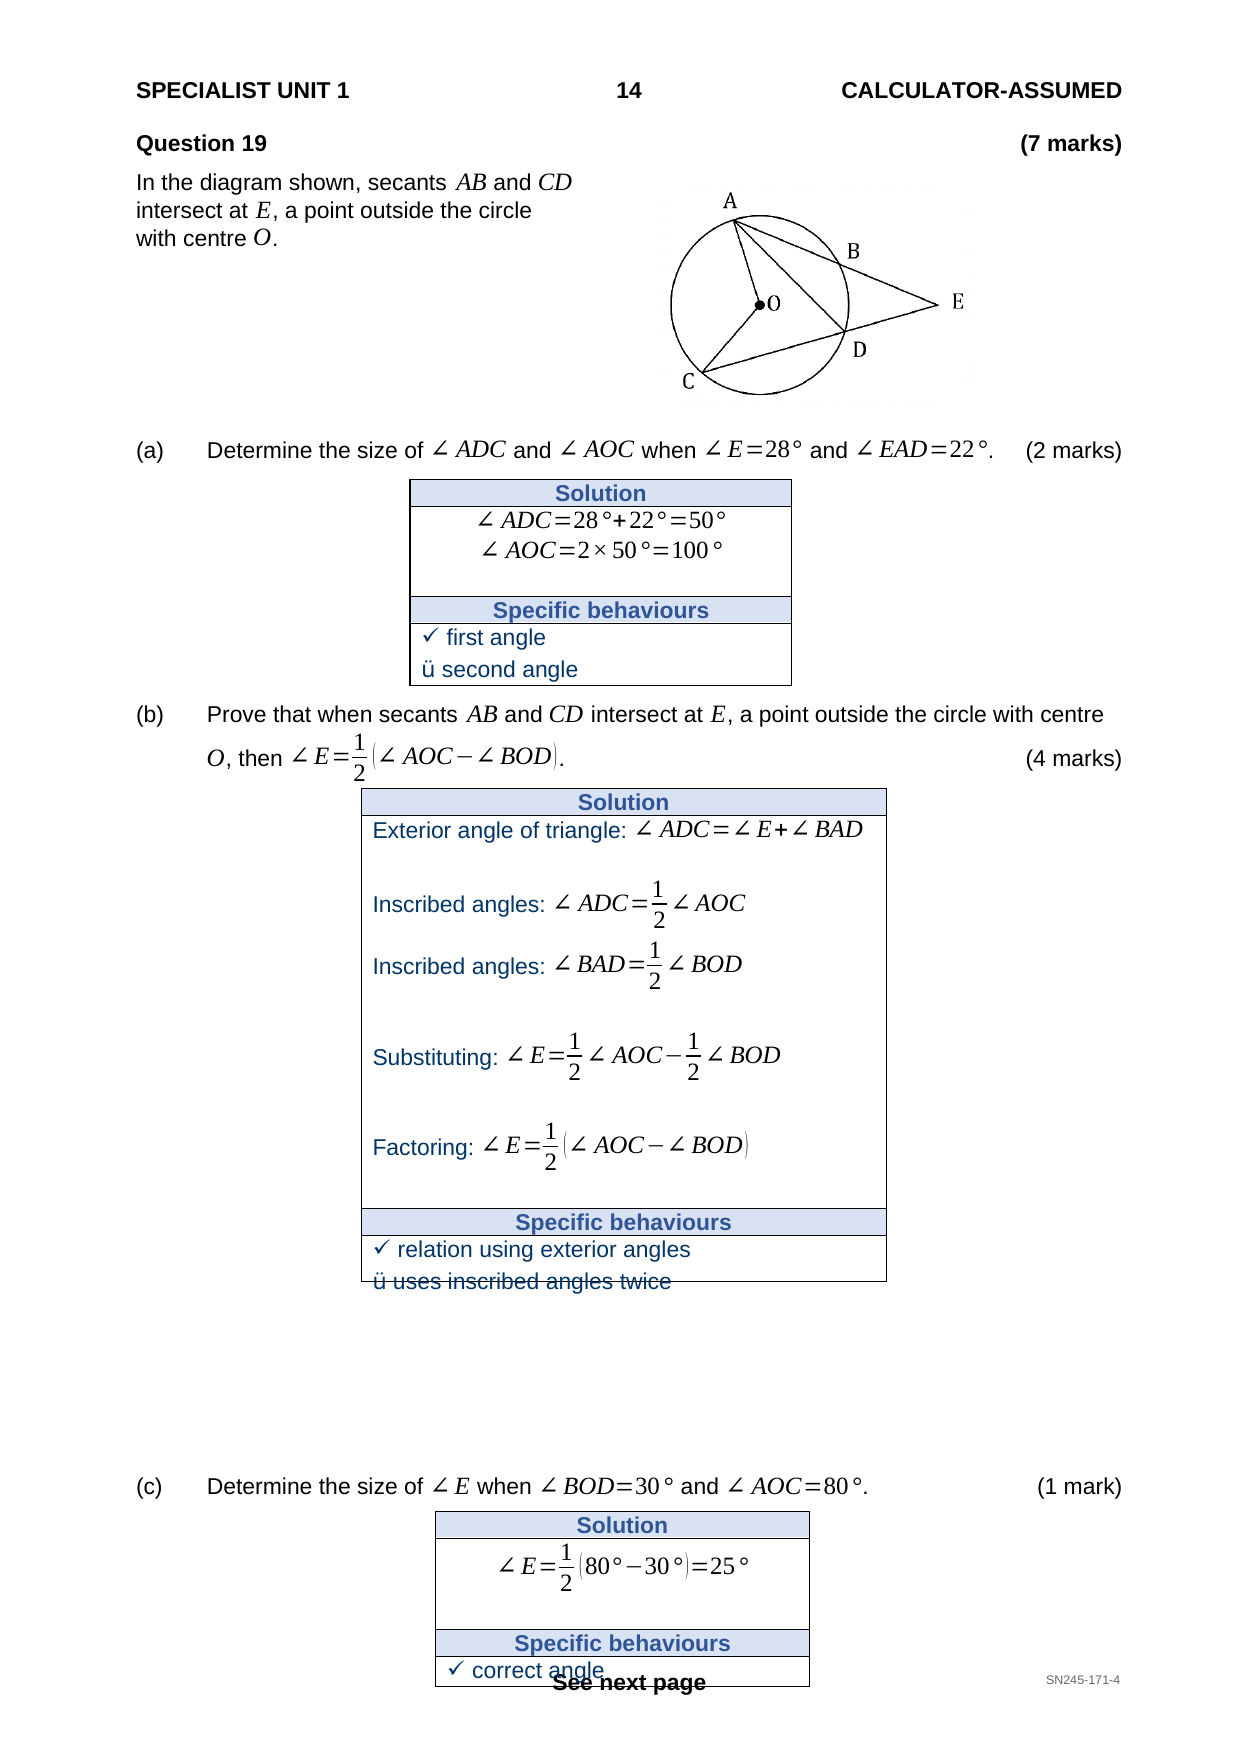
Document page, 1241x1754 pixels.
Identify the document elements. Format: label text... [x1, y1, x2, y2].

picture [660, 183, 973, 405]
text (a) Determine the size of and when and . (2 marks) [136, 436, 1122, 464]
text (c) Determine the size of when and . (1 mark) [136, 1473, 1122, 1500]
text (b) Prove that when secants and intersect at , a point outside the circle with centre , then . (4 marks) [136, 701, 1122, 787]
text Question 19 (7 marks) [136, 130, 1122, 156]
text In the diagram shown, secants and intersect at , a point outside the circle with centre . [136, 169, 1122, 252]
